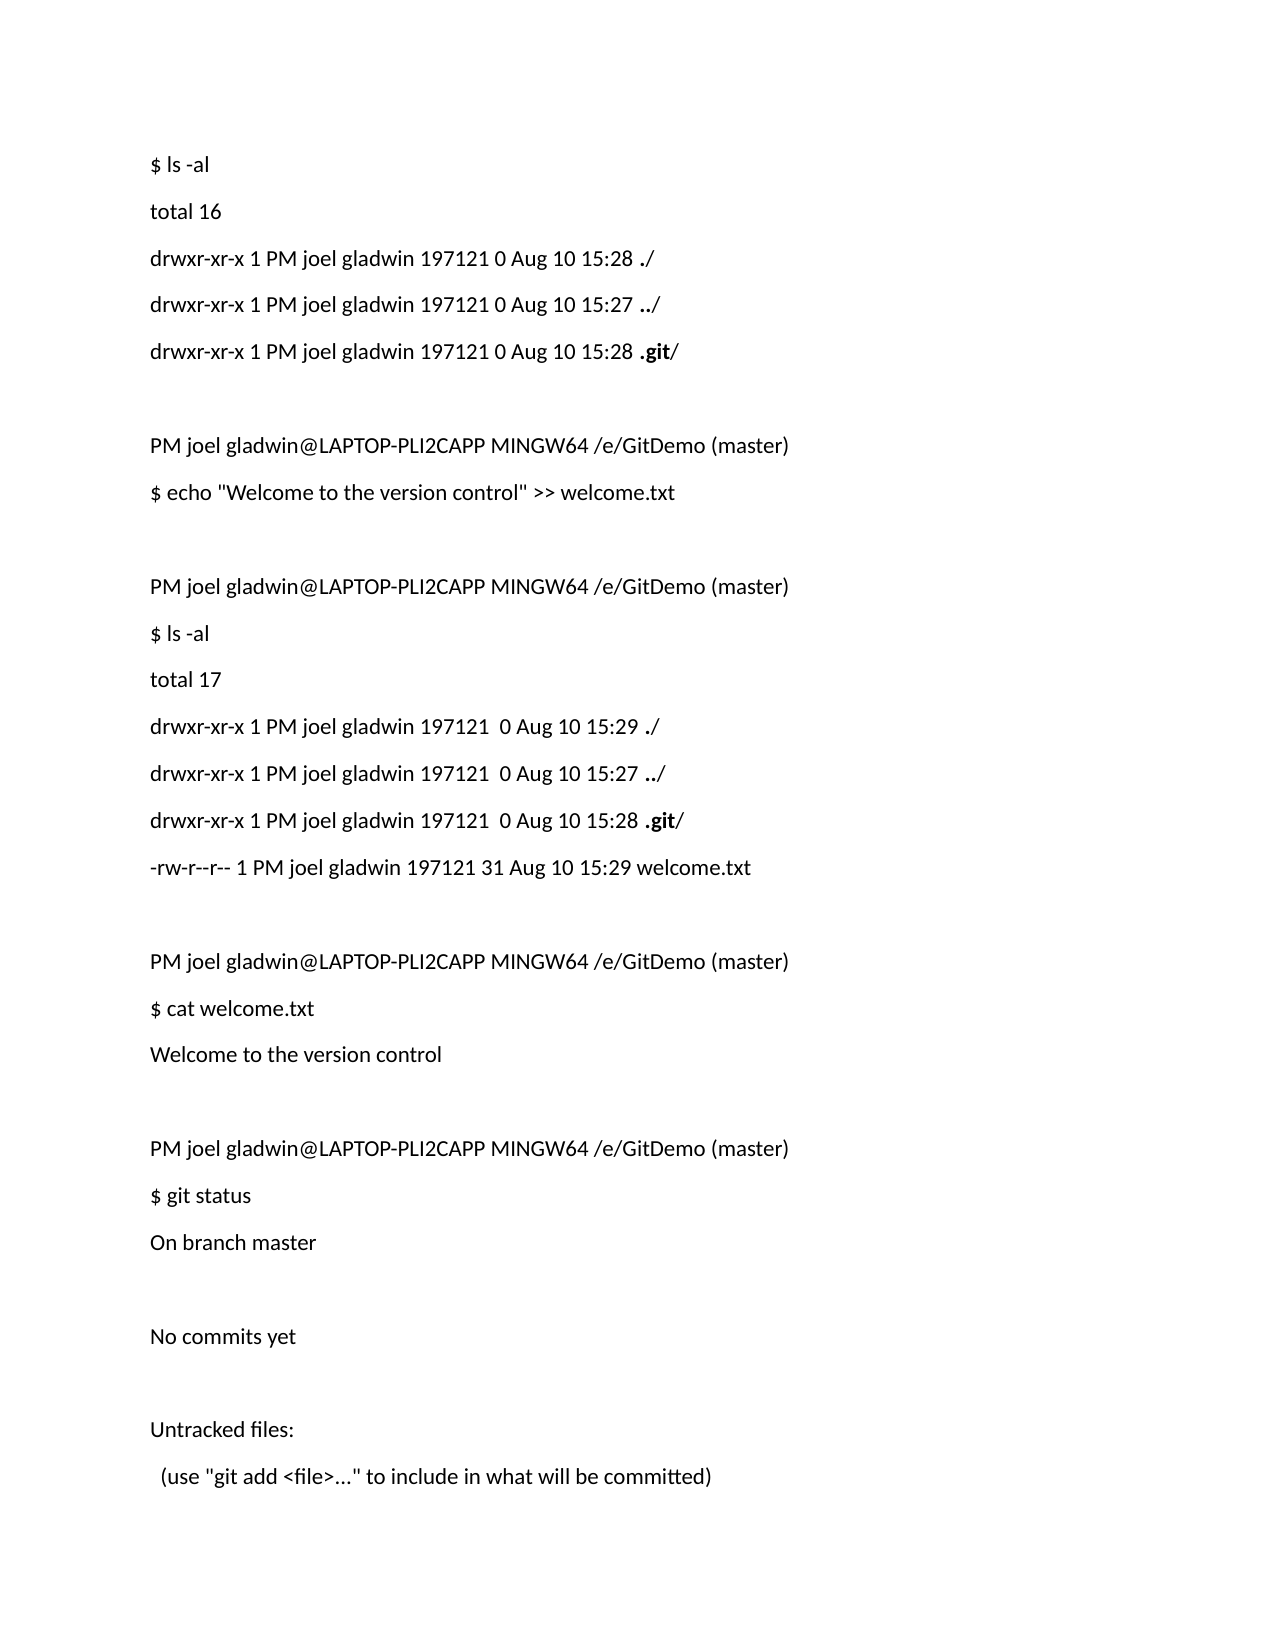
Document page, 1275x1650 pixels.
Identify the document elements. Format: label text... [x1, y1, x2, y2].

text drwxr-xr-x 1 PM joel gladwin 197121 0 Aug 10 15:29 ./ [150, 712, 1125, 741]
text No commits yet [150, 1322, 1125, 1350]
text Welcome to the version control [150, 1041, 1125, 1069]
text drwxr-xr-x 1 PM joel gladwin 197121 0 Aug 10 15:28 .git/ [150, 337, 1125, 366]
text PM joel gladwin@LAPTOP-PLI2CAPP MINGW64 /e/GitDemo (master) [150, 572, 1125, 600]
text (use "git add <file>..." to include in what will be committed) [150, 1462, 1125, 1491]
text Untracked files: [150, 1416, 1125, 1444]
text $ git status [150, 1181, 1125, 1209]
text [150, 1134, 1125, 1162]
text drwxr-xr-x 1 PM joel gladwin 197121 0 Aug 10 15:27 ../ [150, 759, 1125, 787]
text total 17 [150, 666, 1125, 694]
text -rw-r--r-- 1 PM joel gladwin 197121 31 Aug 10 15:29 welcome.txt [150, 853, 1125, 881]
text drwxr-xr-x 1 PM joel gladwin 197121 0 Aug 10 15:28 .git/ [150, 806, 1125, 834]
text $ ls -al [150, 619, 1125, 647]
text drwxr-xr-x 1 PM joel gladwin 197121 0 Aug 10 15:28 ./ [150, 244, 1125, 272]
text total 16 [150, 197, 1125, 225]
text PM joel gladwin@LAPTOP-PLI2CAPP MINGW64 /e/GitDemo (master) [150, 947, 1125, 975]
text On branch master [150, 1228, 1125, 1256]
text $ ls -al [150, 150, 1125, 178]
text $ cat welcome.txt [150, 994, 1125, 1022]
text PM joel gladwin@LAPTOP-PLI2CAPP MINGW64 /e/GitDemo (master) [150, 431, 1125, 459]
text $ echo "Welcome to the version control" >> welcome.txt [150, 478, 1125, 506]
text drwxr-xr-x 1 PM joel gladwin 197121 0 Aug 10 15:27 ../ [150, 291, 1125, 319]
